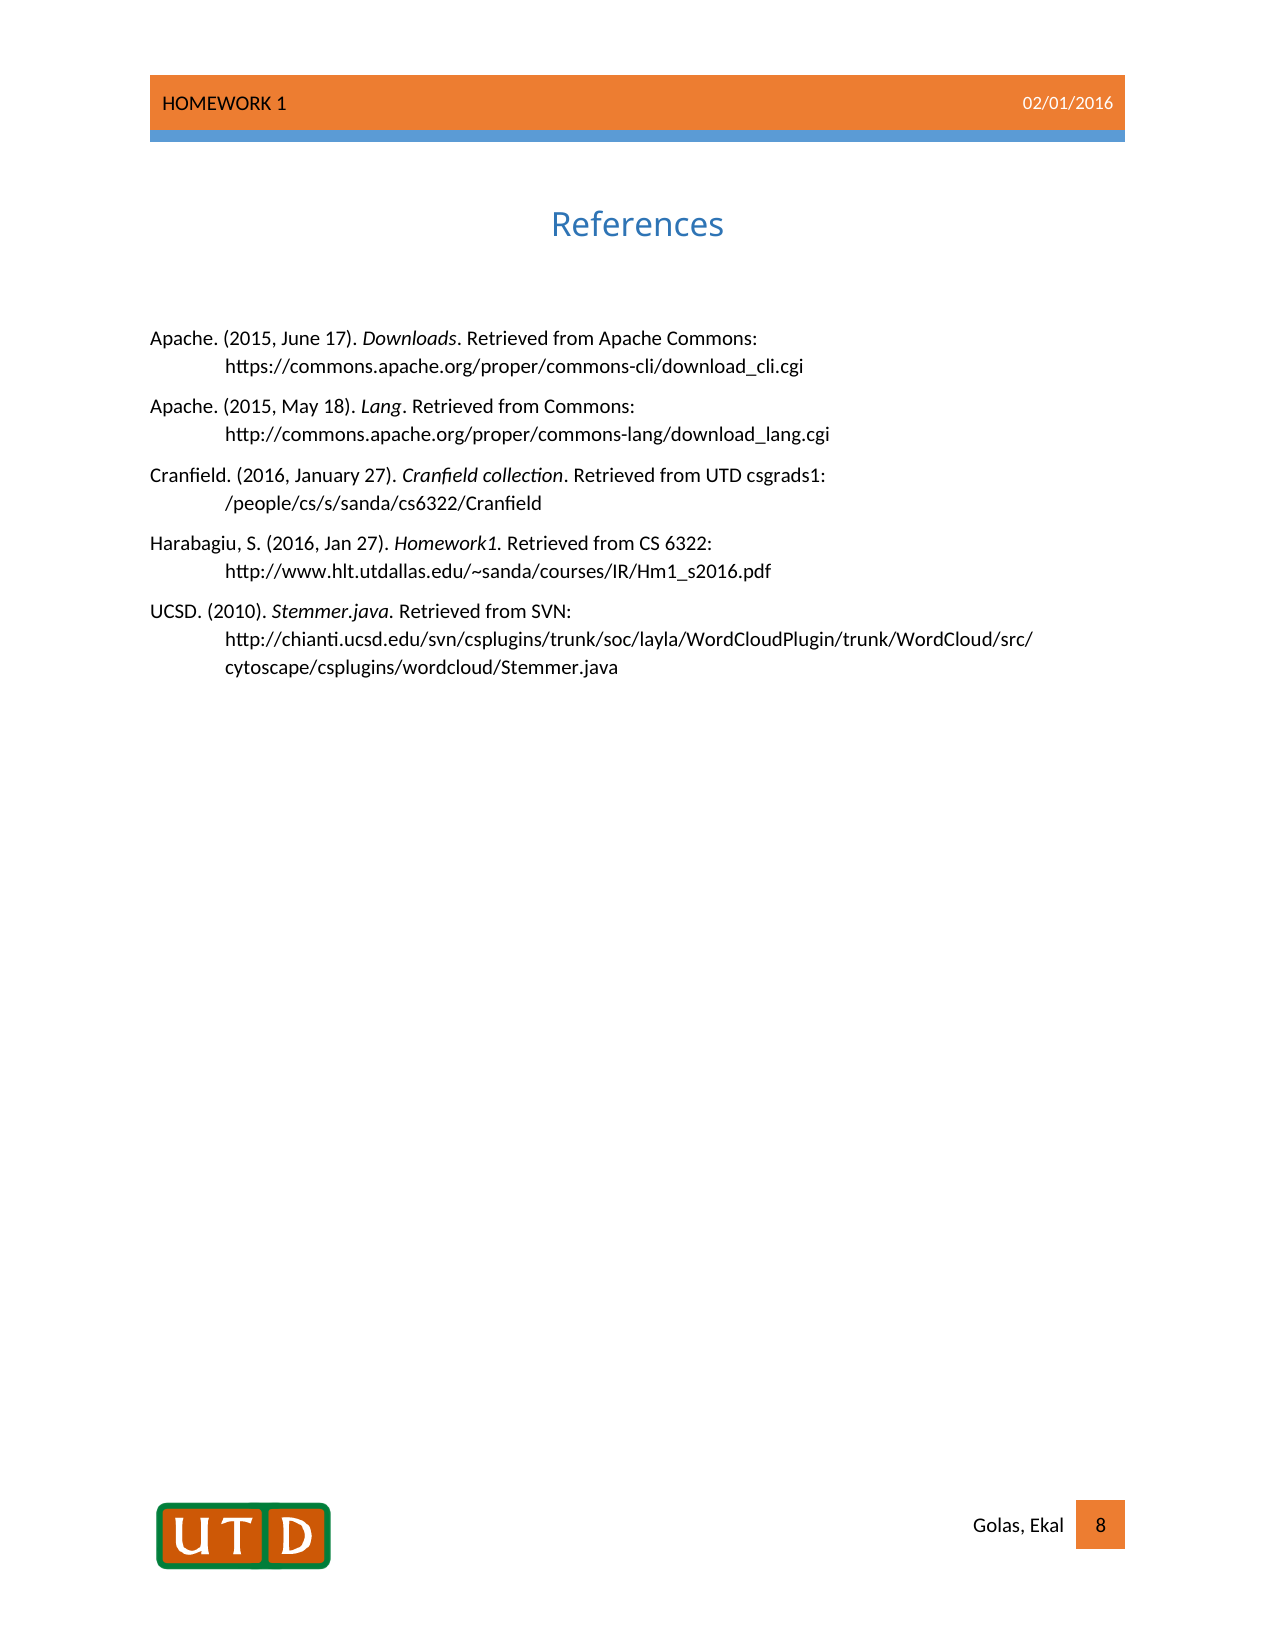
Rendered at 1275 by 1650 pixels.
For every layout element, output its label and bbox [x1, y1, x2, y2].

picture [150, 1498, 336, 1574]
